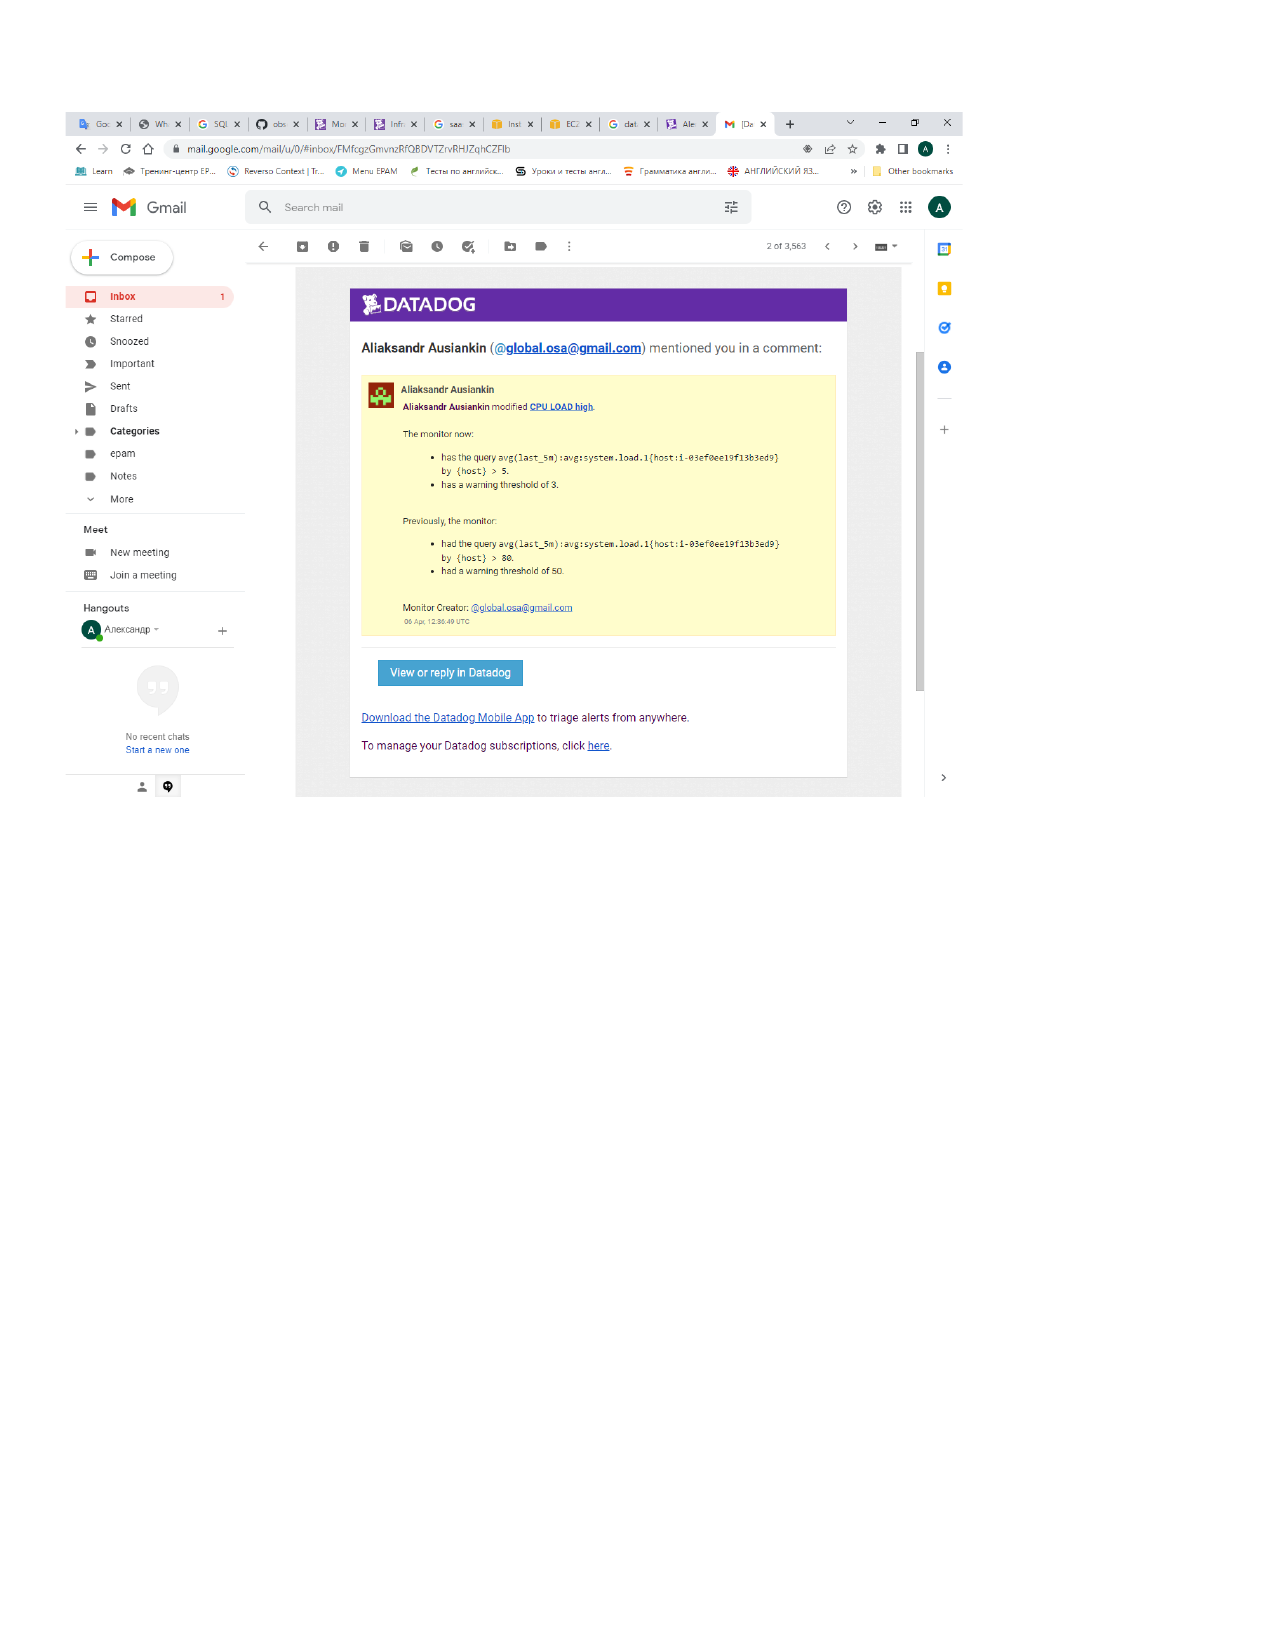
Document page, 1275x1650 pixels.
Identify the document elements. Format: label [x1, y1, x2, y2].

picture [65, 112, 963, 797]
